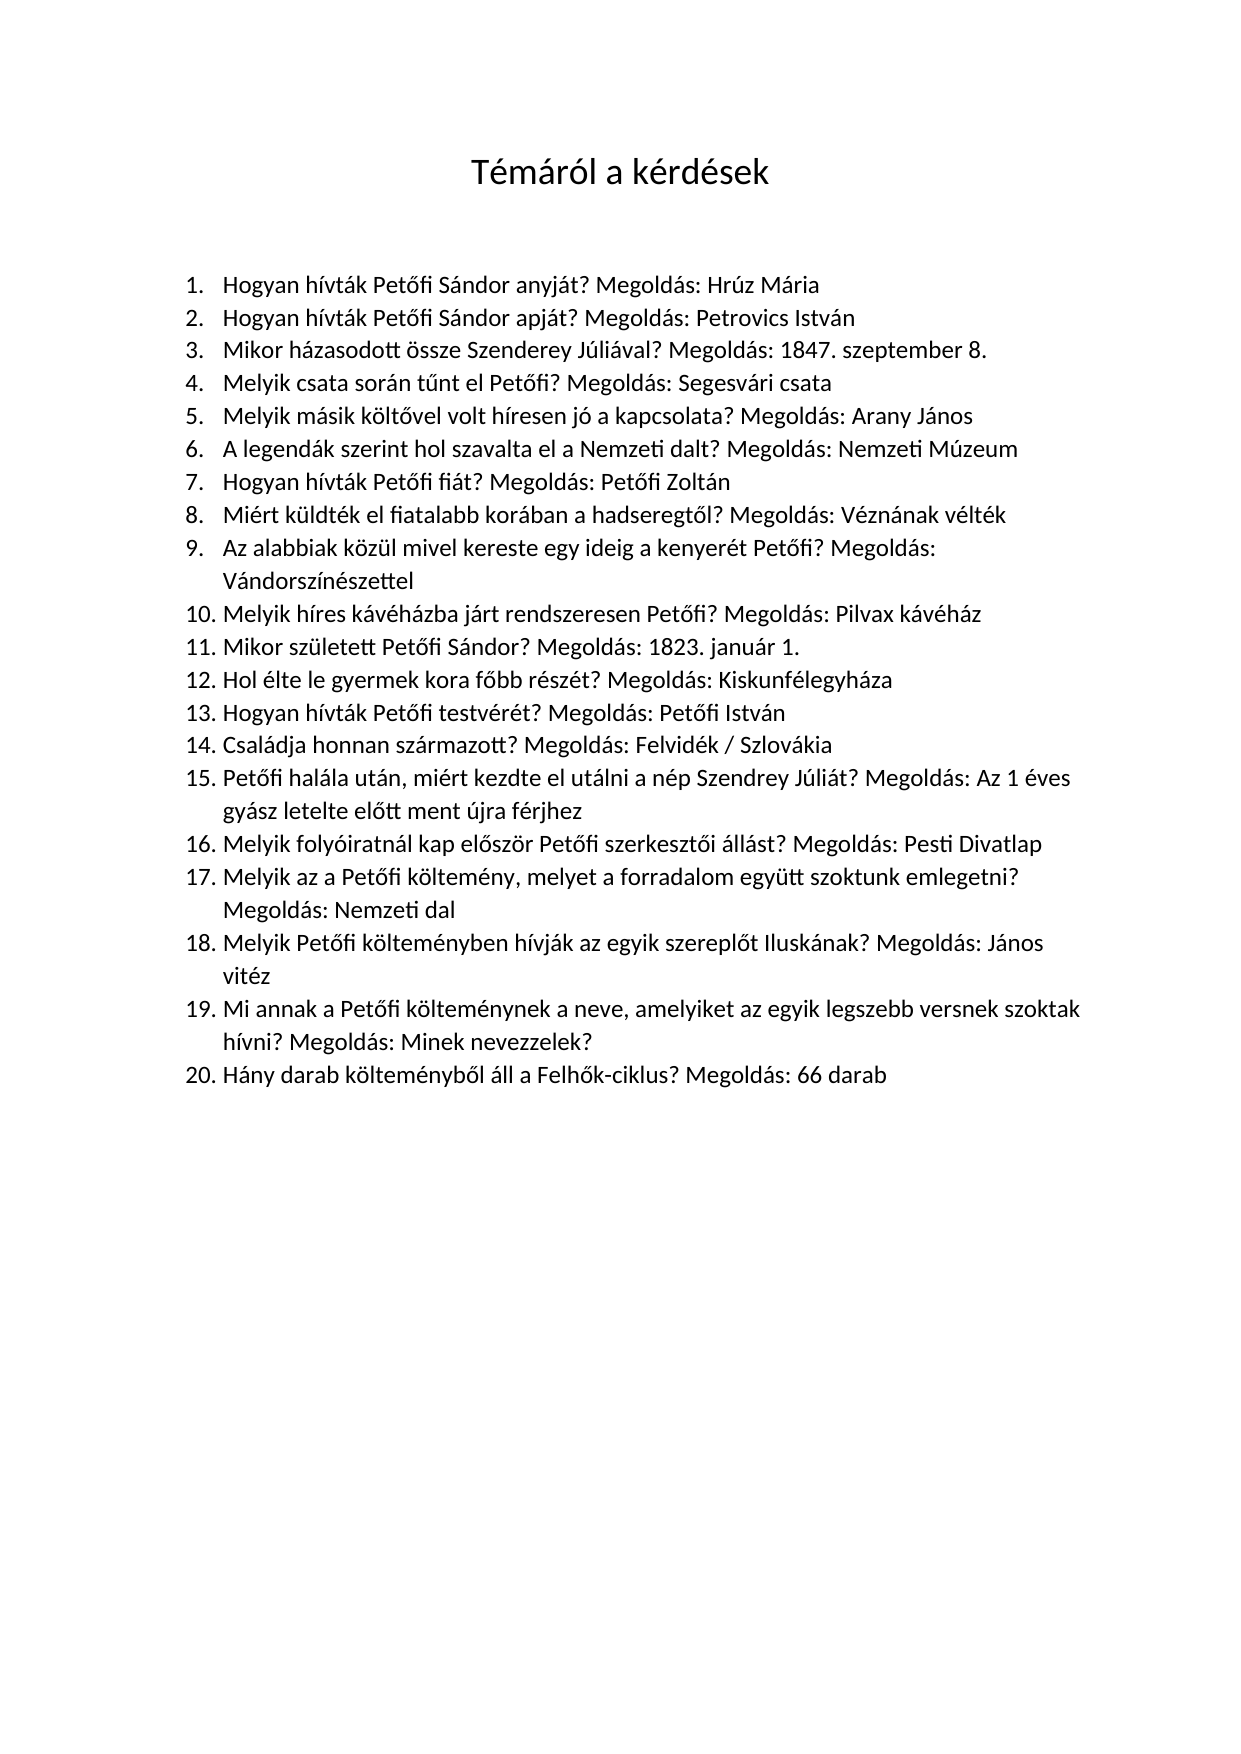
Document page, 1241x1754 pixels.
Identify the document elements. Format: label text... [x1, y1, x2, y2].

list Petőfi halála után, miért kezdte el utálni a nép Szendrey Júliát? Megoldás: Az 1 éves gyász letelte előtt ment újra férjhez [185, 763, 1093, 826]
list Miért küldték el fiatalabb korában a hadseregtől? Megoldás: Véznának vélték [185, 499, 1093, 530]
list Melyik folyóiratnál kap először Petőfi szerkesztői állást? Megoldás: Pesti Divatlap [185, 828, 1093, 859]
list Melyik az a Petőfi költemény, melyet a forradalom együtt szoktunk emlegetni? Megoldás: Nemzeti dal [185, 861, 1093, 925]
list Melyik csata során tűnt el Petőfi? Megoldás: Segesvári csata [185, 368, 1093, 398]
list Mikor született Petőfi Sándor? Megoldás: 1823. január 1. [185, 631, 1093, 661]
list Hogyan hívták Petőfi fiát? Megoldás: Petőfi Zoltán [185, 466, 1093, 497]
list Melyik másik költővel volt híresen jó a kapcsolata? Megoldás: Arany János [185, 401, 1093, 431]
list Hogyan hívták Petőfi testvérét? Megoldás: Petőfi István [185, 697, 1093, 727]
list A legendák szerint hol szavalta el a Nemzeti dalt? Megoldás: Nemzeti Múzeum [185, 433, 1093, 464]
list Hány darab költeményből áll a Felhők-ciklus? Megoldás: 66 darab [185, 1059, 1093, 1089]
list Mi annak a Petőfi költeménynek a neve, amelyiket az egyik legszebb versnek szoktak hívni? Megoldás: Minek nevezzelek? [185, 993, 1093, 1056]
list Az alabbiak közül mivel kereste egy ideig a kenyerét Petőfi? Megoldás: Vándorszínészettel [185, 532, 1093, 596]
list Családja honnan származott? Megoldás: Felvidék / Szlovákia [185, 730, 1093, 760]
list Mikor házasodott össze Szenderey Júliával? Megoldás: 1847. szeptember 8. [185, 335, 1093, 365]
list Melyik Petőfi költeményben hívják az egyik szereplőt Iluskának? Megoldás: János vitéz [185, 927, 1093, 991]
list Hol élte le gyermek kora főbb részét? Megoldás: Kiskunfélegyháza [185, 664, 1093, 694]
list Melyik híres kávéházba járt rendszeresen Petőfi? Megoldás: Pilvax kávéház [185, 598, 1093, 628]
list Hogyan hívták Petőfi Sándor anyját? Megoldás: Hrúz Mária [185, 269, 1093, 299]
list Hogyan hívták Petőfi Sándor apját? Megoldás: Petrovics István [185, 302, 1093, 332]
text Témáról a kérdések [148, 148, 1093, 193]
